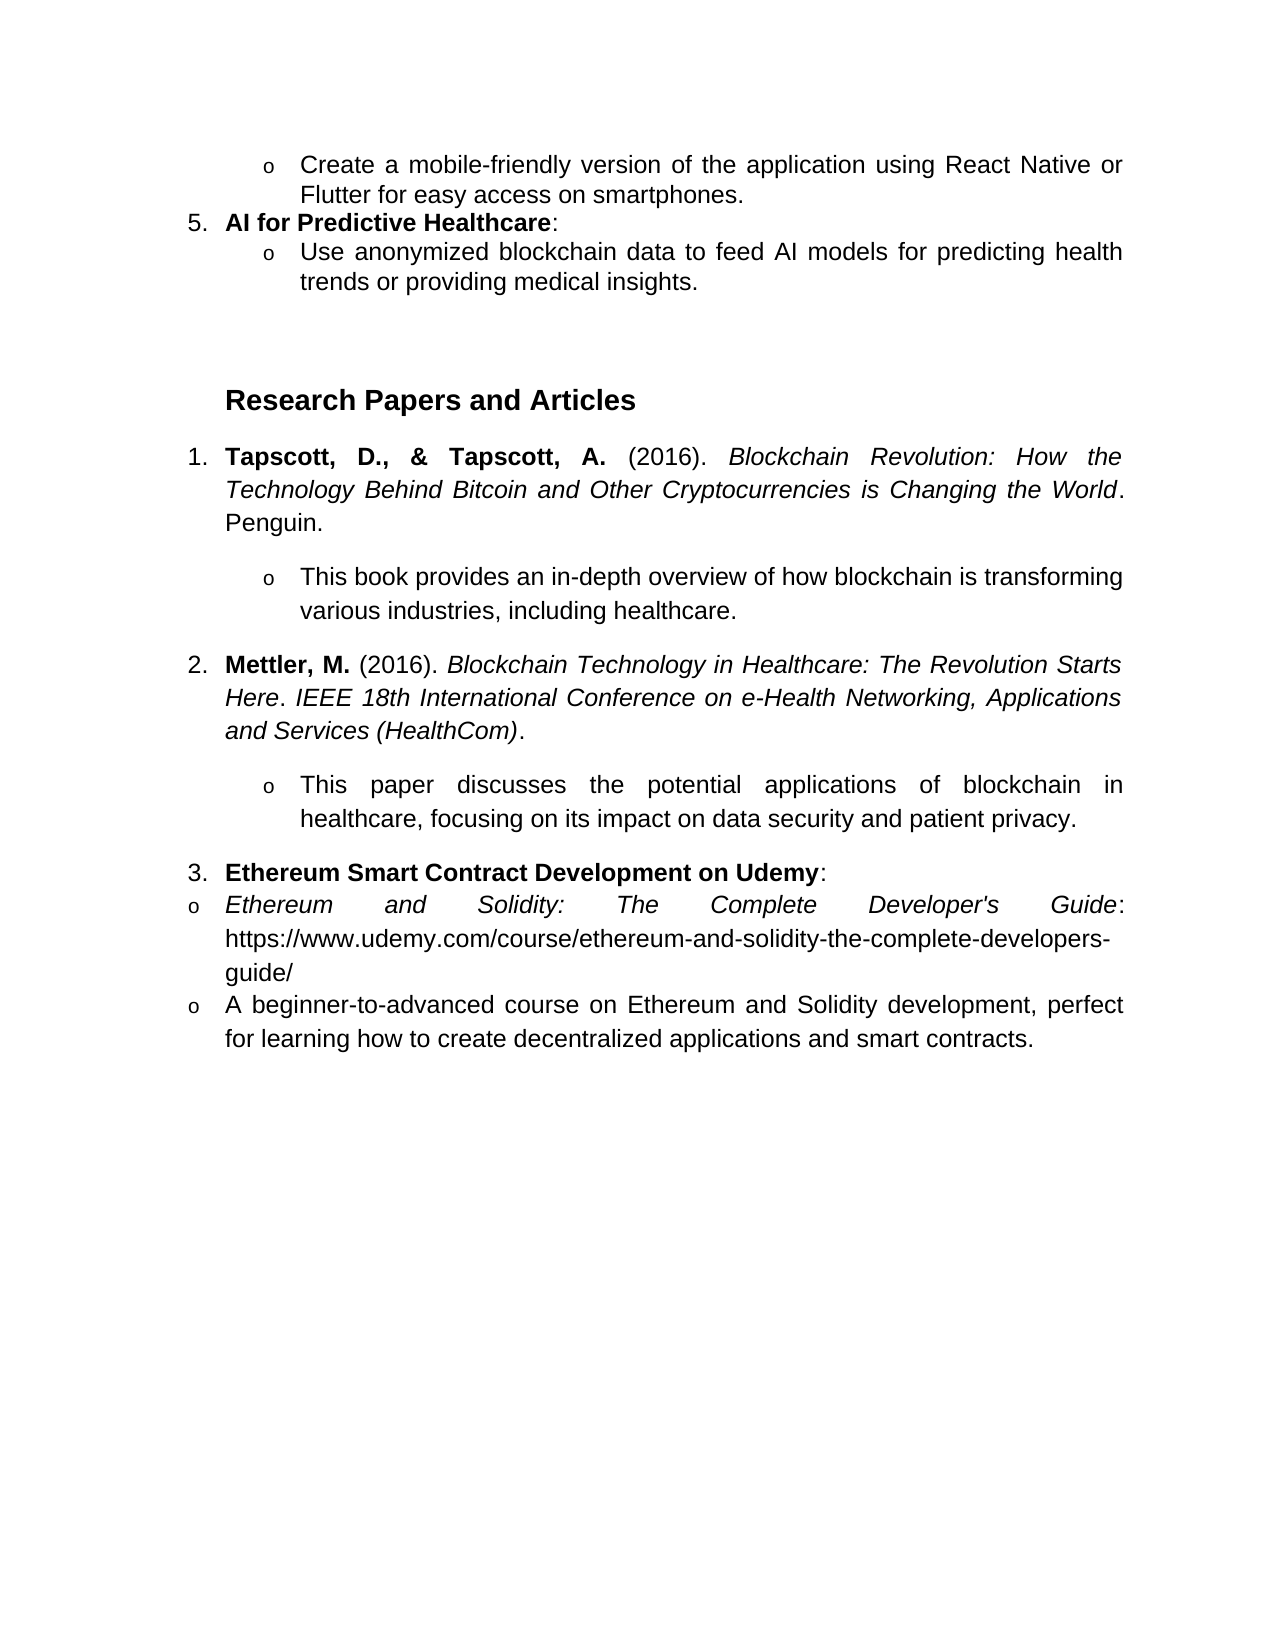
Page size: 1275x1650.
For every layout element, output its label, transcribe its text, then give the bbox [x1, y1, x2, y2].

list A beginner-to-advanced course on Ethereum and Solidity development, perfect for learning how to create decentralized applications and smart contracts. [187, 991, 1125, 1053]
list Tapscott, D., & Tapscott, A. (2016). Blockchain Revolution: How the Technology Behind Bitcoin and Other Cryptocurrencies is Changing the World. Penguin. [187, 442, 1125, 537]
list Mettler, M. (2016). Blockchain Technology in Healthcare: The Revolution Starts Here. IEEE 18th International Conference on e-Health Networking, Applications and Services (HealthCom). [187, 650, 1125, 744]
list Use anonymized blockchain data to feed AI models for predicting health trends or providing medical insights. [262, 237, 1125, 296]
list Ethereum Smart Contract Development on Udemy: [187, 857, 1125, 886]
list Create a mobile-friendly version of the application using React Native or Flutter for easy access on smartphones. [262, 150, 1125, 208]
list Ethereum and Solidity: The Complete Developer's Guide: https://www.udemy.com/course/ethereum-and-solidity-the-complete-developers-guide/ [187, 891, 1125, 986]
list This paper discusses the potential applications of blockchain in healthcare, focusing on its impact on data security and patient privacy. [262, 770, 1125, 832]
text Research Papers and Articles [225, 383, 1125, 416]
list This book provides an in-depth overview of how blockchain is transforming various industries, including healthcare. [262, 562, 1125, 625]
list AI for Predictive Healthcare: [187, 208, 1125, 237]
